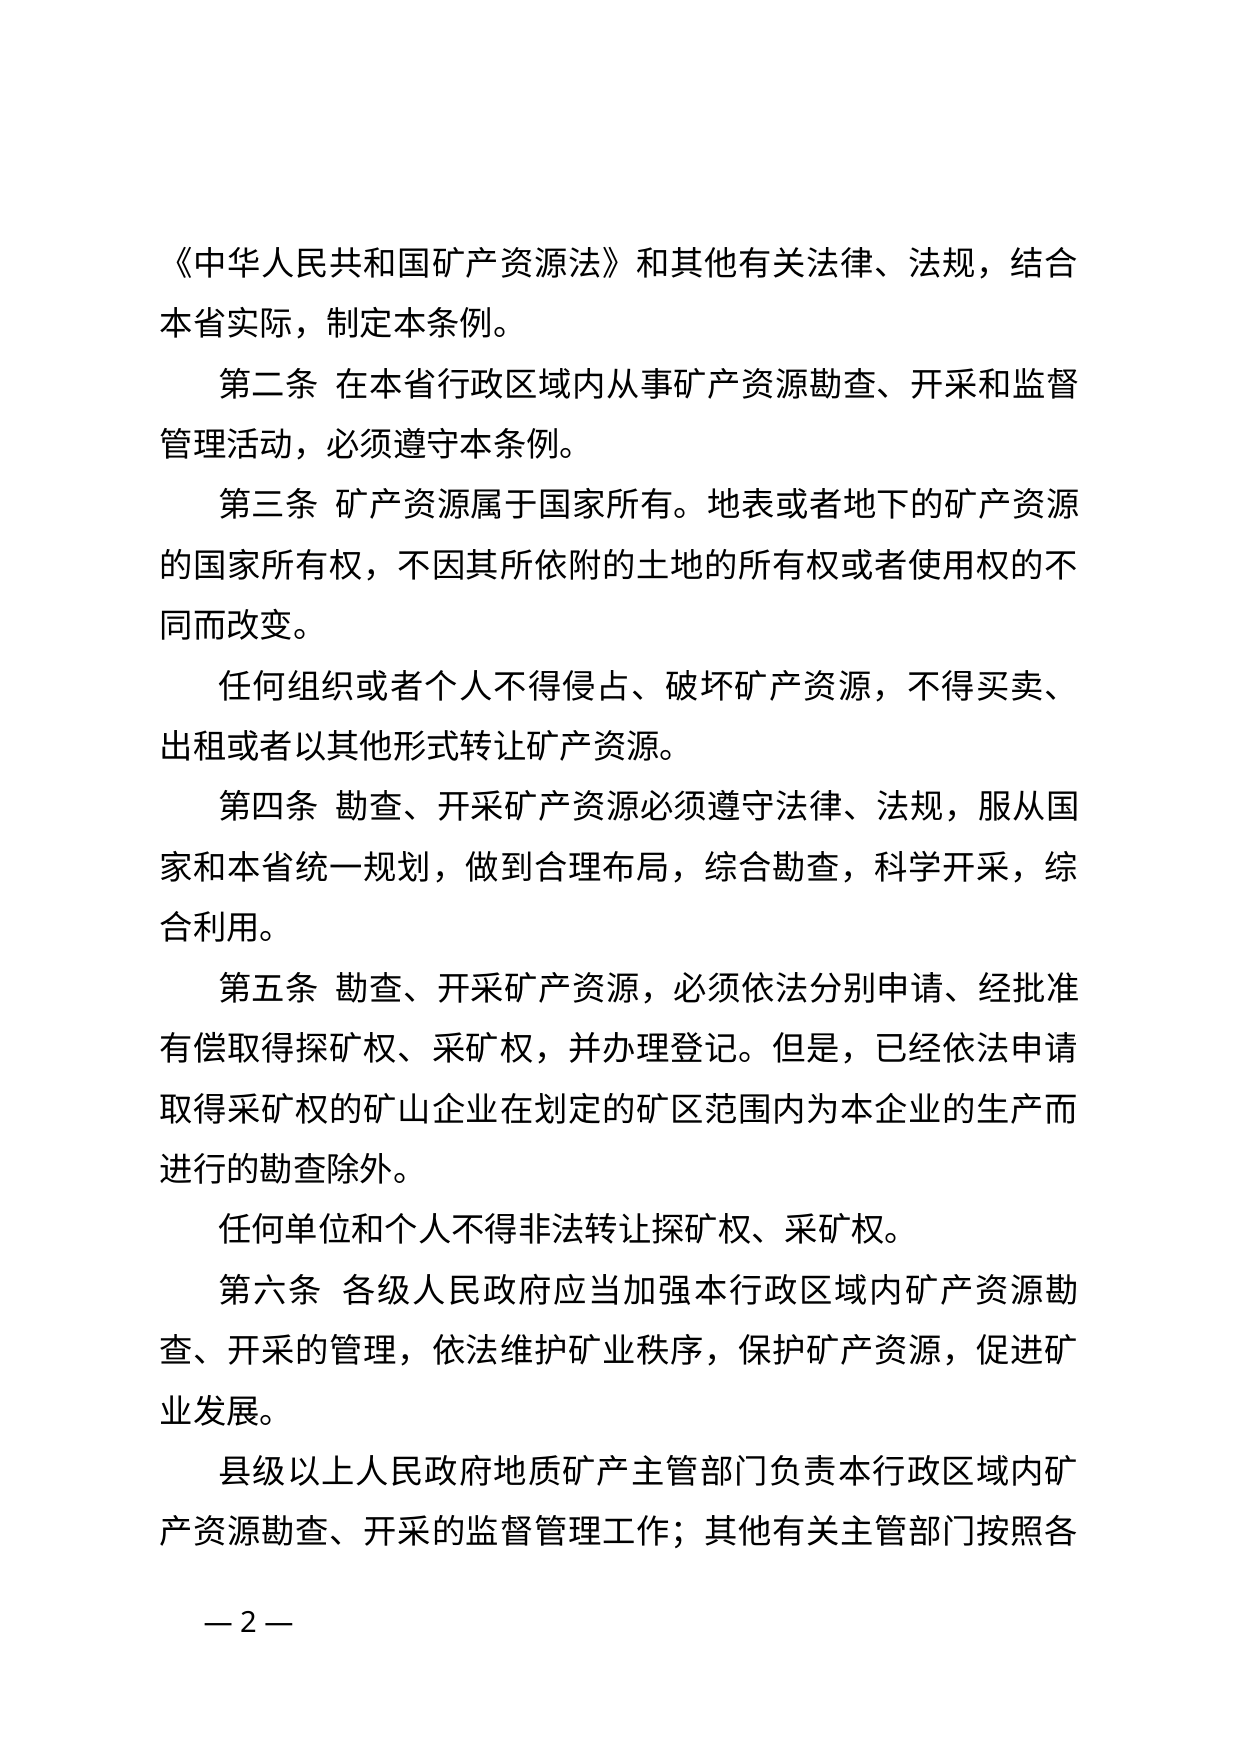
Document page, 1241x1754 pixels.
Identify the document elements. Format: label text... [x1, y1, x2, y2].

text 第二条 在本省行政区域内从事矿产资源勘查、开采和监督管理活动，必须遵守本条例。 [159, 345, 1081, 466]
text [159, 224, 1081, 345]
text 第五条 勘查、开采矿产资源，必须依法分别申请、经批准有偿取得探矿权、采矿权，并办理登记。但是，已经依法申请取得采矿权的矿山企业在划定的矿区范围内为本企业的生产而进行的勘查除外。 [159, 949, 1081, 1191]
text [159, 1433, 1081, 1553]
text 任何组织或者个人不得侵占、破坏矿产资源，不得买卖、出租或者以其他形式转让矿产资源。 [159, 647, 1081, 768]
text 第三条 矿产资源属于国家所有。地表或者地下的矿产资源的国家所有权，不因其所依附的土地的所有权或者使用权的不同而改变。 [159, 466, 1081, 647]
text 第六条 各级人民政府应当加强本行政区域内矿产资源勘查、开采的管理，依法维护矿业秩序，保护矿产资源，促进矿业发展。 [159, 1251, 1081, 1433]
text 任何单位和个人不得非法转让探矿权、采矿权。 [159, 1191, 1081, 1251]
text 第四条 勘查、开采矿产资源必须遵守法律、法规，服从国家和本省统一规划，做到合理布局，综合勘查，科学开采，综合利用。 [159, 768, 1081, 949]
